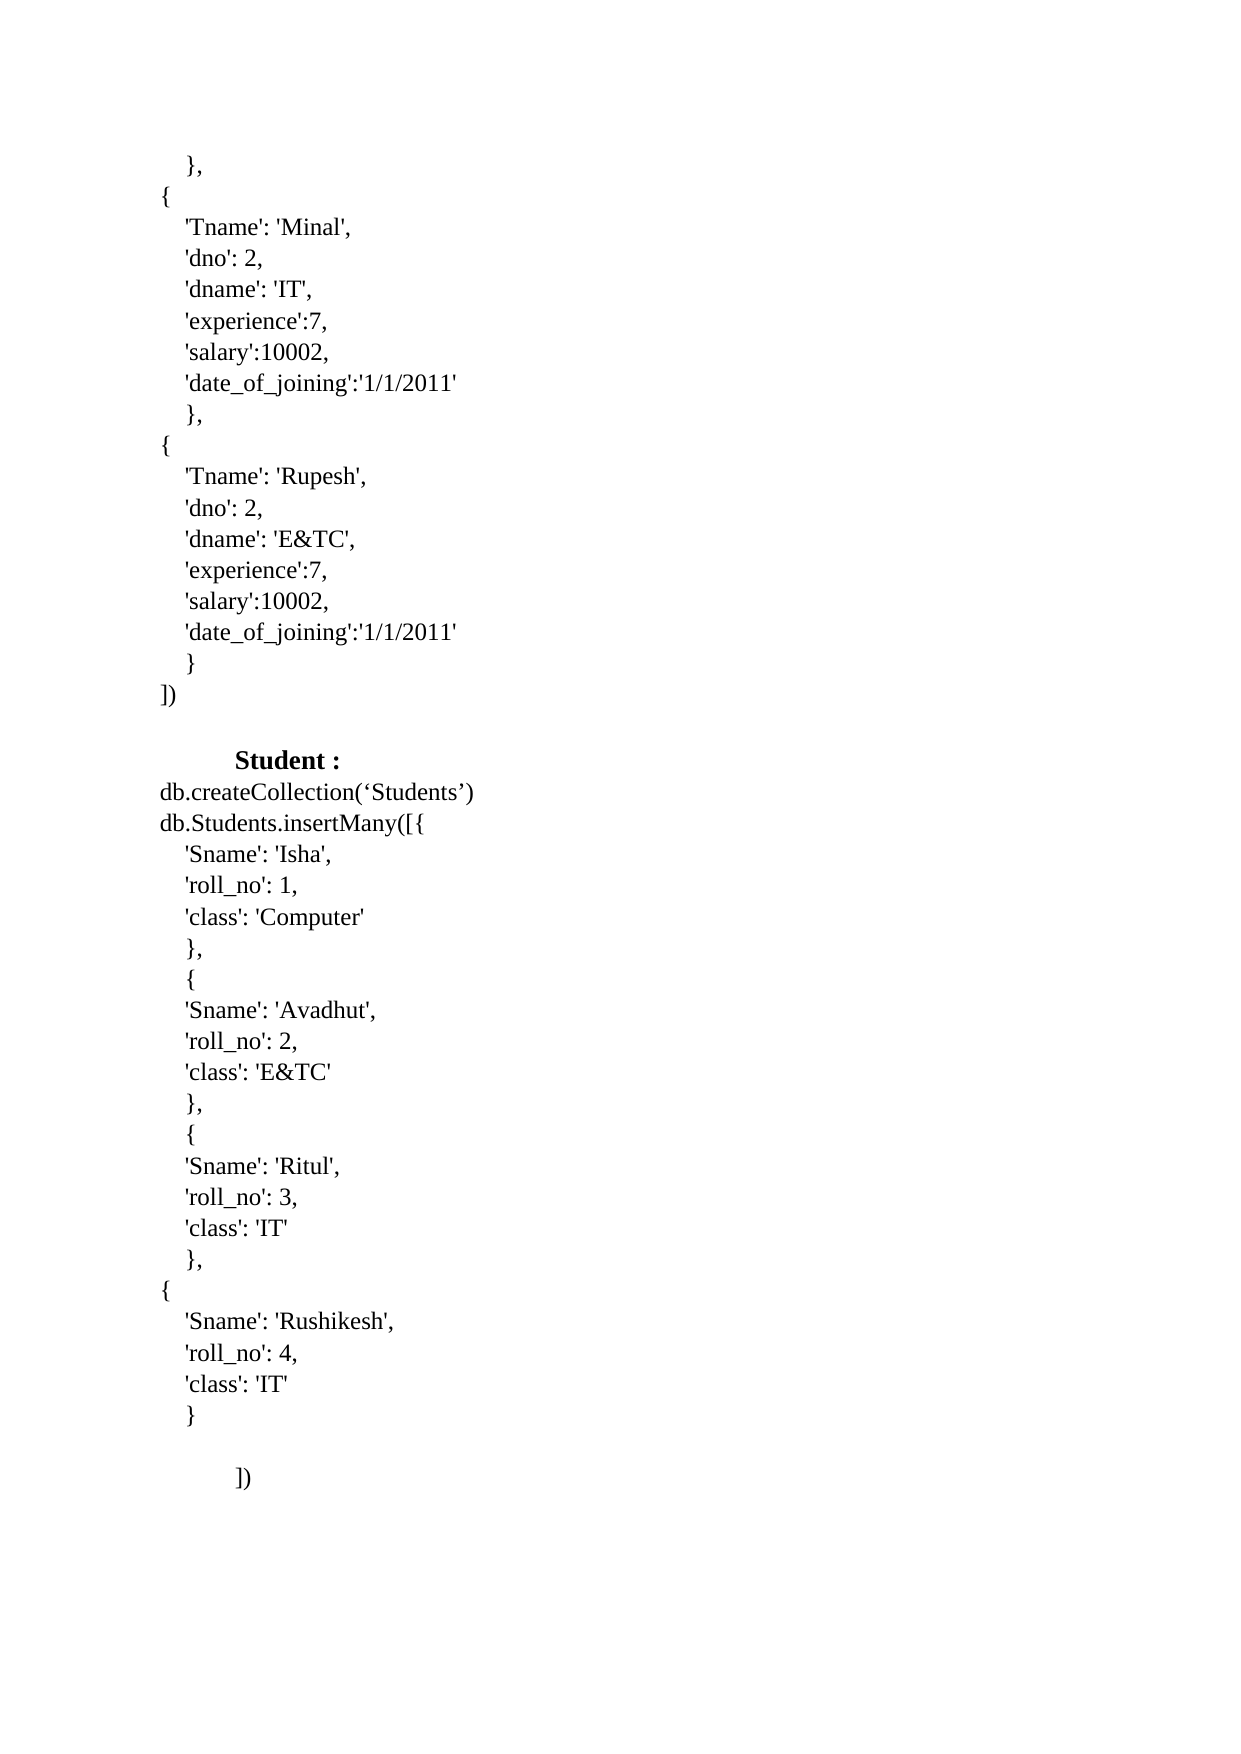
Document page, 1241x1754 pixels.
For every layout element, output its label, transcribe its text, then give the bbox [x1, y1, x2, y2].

text ]) [234, 1462, 1090, 1491]
text 'dno': 2, [159, 493, 1090, 521]
text 'roll_no': 3, [159, 1182, 1090, 1211]
text 'Sname': 'Avadhut', [159, 995, 1090, 1024]
text } [159, 1400, 1090, 1429]
text db.Students.insertMany([{ [159, 808, 1090, 837]
text }, [159, 1088, 1090, 1117]
text db.createCollection(‘Students’) [159, 777, 1090, 806]
text 'Sname': 'Ritul', [159, 1151, 1090, 1179]
text 'dname': 'E&TC', [159, 524, 1090, 552]
text 'roll_no': 1, [159, 870, 1090, 899]
text { [159, 181, 1090, 210]
text 'date_of_joining':'1/1/2011' [159, 617, 1090, 646]
text 'date_of_joining':'1/1/2011' [159, 368, 1090, 397]
text { [159, 430, 1090, 459]
text } [159, 648, 1090, 677]
text 'roll_no': 2, [159, 1026, 1090, 1055]
text 'experience':7, [159, 555, 1090, 584]
text 'experience':7, [159, 306, 1090, 334]
text ]) [159, 679, 1090, 708]
text }, [159, 399, 1090, 428]
text }, [159, 1244, 1090, 1273]
text 'Sname': 'Isha', [159, 839, 1090, 868]
text 'Tname': 'Minal', [159, 212, 1090, 241]
text 'Tname': 'Rupesh', [159, 461, 1090, 490]
text 'salary':10002, [159, 337, 1090, 366]
text Student : [234, 744, 1090, 775]
text { [159, 964, 1090, 993]
text 'class': 'Computer' [159, 902, 1090, 930]
text 'class': 'IT' [159, 1213, 1090, 1242]
text 'salary':10002, [159, 586, 1090, 615]
text 'class': 'IT' [159, 1369, 1090, 1397]
text 'dname': 'IT', [159, 274, 1090, 303]
text 'roll_no': 4, [159, 1338, 1090, 1366]
text { [159, 1119, 1090, 1148]
text }, [159, 150, 1090, 179]
text }, [159, 933, 1090, 961]
text 'Sname': 'Rushikesh', [159, 1306, 1090, 1335]
text 'class': 'E&TC' [159, 1057, 1090, 1086]
text { [159, 1275, 1090, 1304]
text 'dno': 2, [159, 243, 1090, 272]
